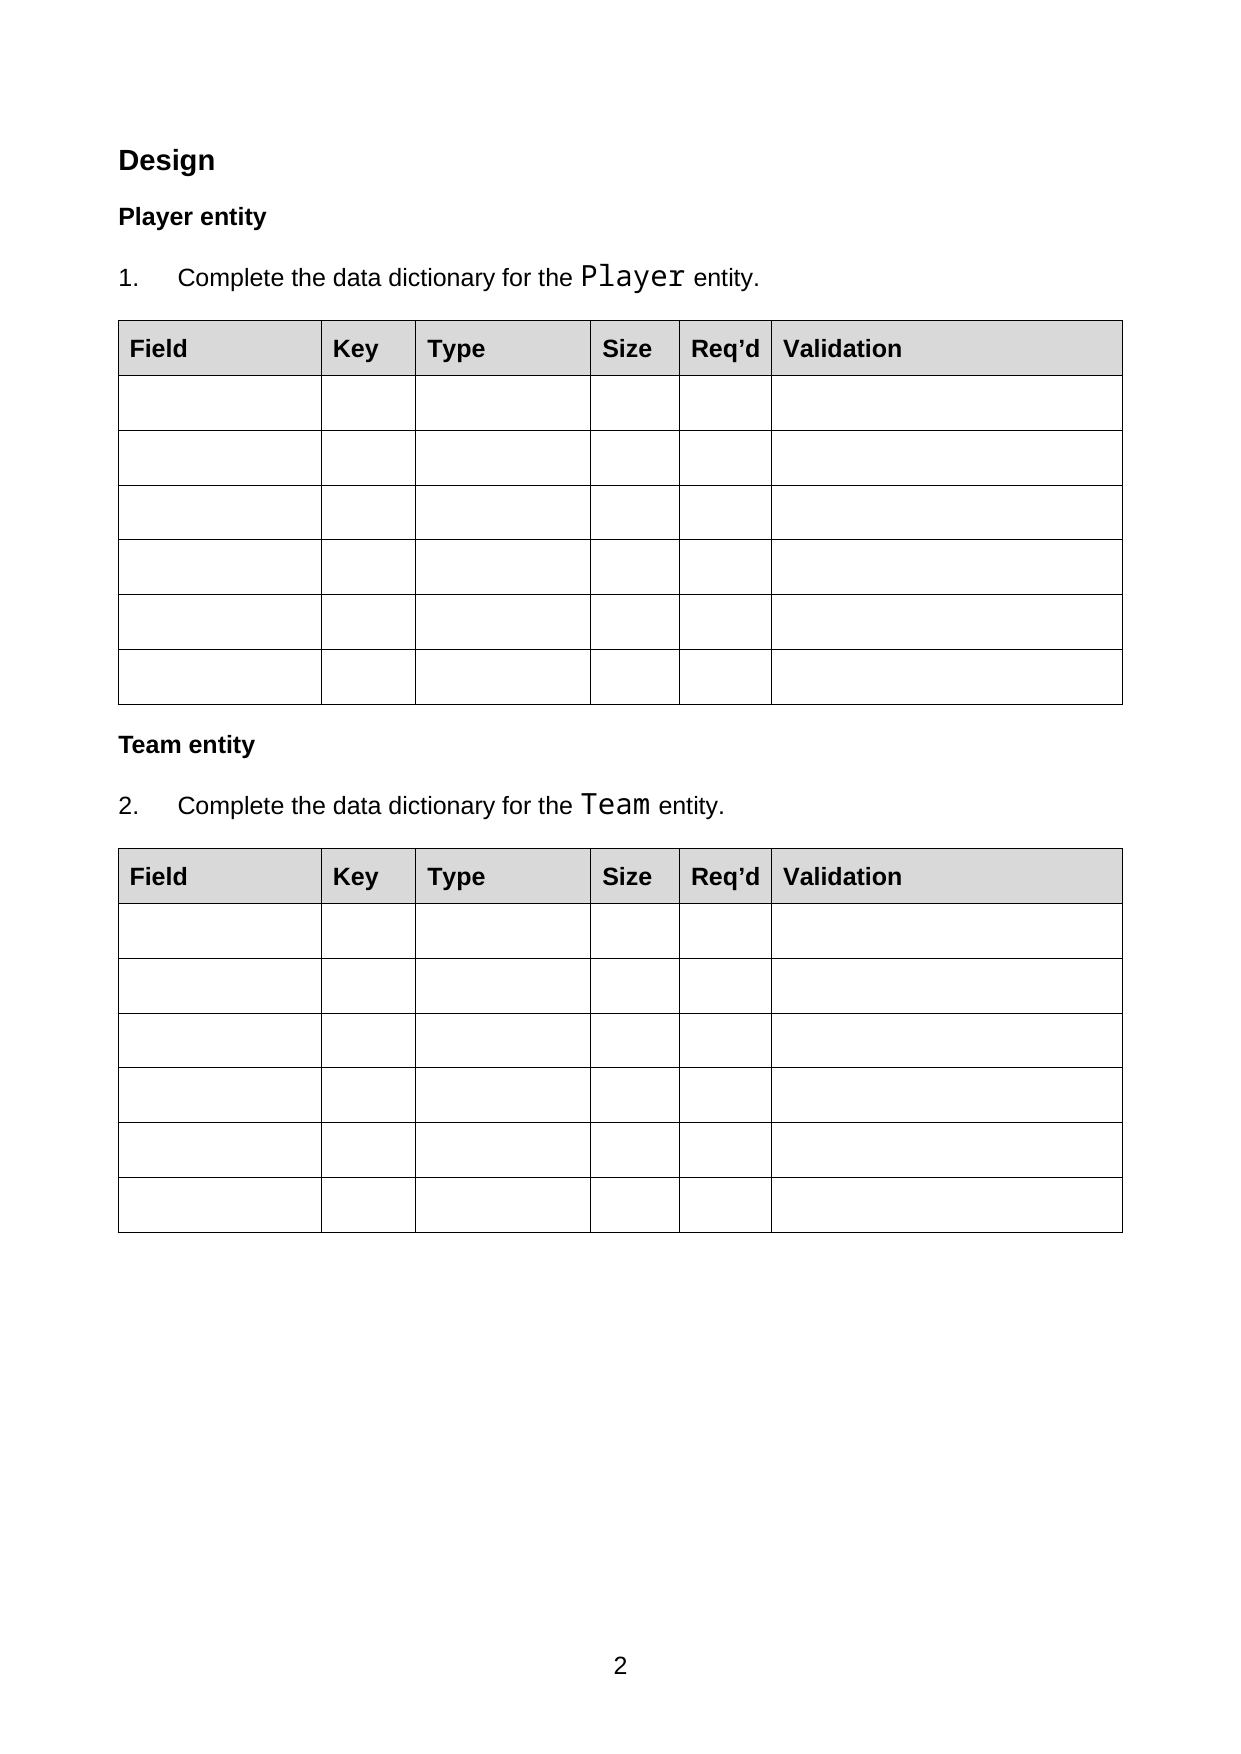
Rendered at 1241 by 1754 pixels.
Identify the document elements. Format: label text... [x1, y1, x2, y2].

table_cell [680, 1178, 771, 1232]
table_cell [416, 904, 590, 958]
table_cell [591, 1123, 679, 1177]
table_cell [772, 650, 1122, 704]
table_cell [772, 376, 1122, 430]
table_header Type [416, 321, 590, 375]
table_cell [591, 376, 679, 430]
table_cell [772, 486, 1122, 539]
table_cell [119, 1014, 321, 1067]
table_cell [680, 376, 771, 430]
table_cell [772, 1014, 1122, 1067]
table_cell [772, 1068, 1122, 1122]
table_cell [119, 431, 321, 484]
table_cell [416, 650, 590, 704]
table_cell [416, 486, 590, 539]
table_cell [772, 540, 1122, 594]
table_cell [322, 1178, 415, 1232]
table_cell [591, 1178, 679, 1232]
table_cell [322, 540, 415, 594]
table_cell [322, 1068, 415, 1122]
table_cell [119, 650, 321, 704]
table_cell [680, 540, 771, 594]
table_cell [322, 1123, 415, 1177]
table_cell [119, 595, 321, 649]
table_cell [772, 959, 1122, 1012]
table_cell [772, 1123, 1122, 1177]
table_cell [591, 595, 679, 649]
table_cell [119, 376, 321, 430]
table_header Size [591, 849, 679, 903]
table_header Validation [772, 849, 1122, 903]
subtitle Team entity [118, 730, 1122, 758]
table_cell [680, 959, 771, 1012]
table_cell [680, 595, 771, 649]
table_cell [772, 431, 1122, 484]
table_cell [119, 904, 321, 958]
table_cell [322, 595, 415, 649]
table_cell [680, 1068, 771, 1122]
table_cell [680, 1123, 771, 1177]
table_cell [772, 904, 1122, 958]
table_header Validation [772, 321, 1122, 375]
table_cell [591, 650, 679, 704]
table_cell [322, 431, 415, 484]
table_cell [591, 431, 679, 484]
table_cell [416, 595, 590, 649]
table_cell [591, 959, 679, 1012]
table_cell [680, 486, 771, 539]
table_cell [591, 540, 679, 594]
table_cell [591, 1068, 679, 1122]
table_cell [416, 540, 590, 594]
table_cell [322, 959, 415, 1012]
table_cell [416, 376, 590, 430]
table_cell [119, 1178, 321, 1232]
table_cell [119, 486, 321, 539]
list Complete the data dictionary for the Team entity. [118, 783, 1122, 823]
table_cell [322, 486, 415, 539]
table_header Key [322, 321, 415, 375]
table_cell [680, 1014, 771, 1067]
table_cell [680, 904, 771, 958]
table_cell [416, 1123, 590, 1177]
table_cell [119, 540, 321, 594]
table_cell [416, 431, 590, 484]
table_header Field [119, 849, 321, 903]
table_cell [322, 904, 415, 958]
table_cell [119, 1068, 321, 1122]
table_cell [119, 1123, 321, 1177]
table_cell [322, 1014, 415, 1067]
table_cell [416, 959, 590, 1012]
table_cell [416, 1178, 590, 1232]
table_header Req’d [680, 849, 771, 903]
table_header Key [322, 849, 415, 903]
table_header Field [119, 321, 321, 375]
table_cell [591, 904, 679, 958]
table_cell [680, 431, 771, 484]
table_cell [680, 650, 771, 704]
table_cell [591, 486, 679, 539]
subtitle Design [118, 143, 1122, 177]
list Complete the data dictionary for the Player entity. [118, 255, 1122, 295]
table_cell [772, 595, 1122, 649]
table_cell [119, 959, 321, 1012]
subtitle Player entity [118, 202, 1122, 230]
table_cell [322, 376, 415, 430]
table_header Size [591, 321, 679, 375]
table_cell [591, 1014, 679, 1067]
table_header Type [416, 849, 590, 903]
table_header Req’d [680, 321, 771, 375]
table_cell [772, 1178, 1122, 1232]
table_cell [416, 1014, 590, 1067]
table_cell [322, 650, 415, 704]
table_cell [416, 1068, 590, 1122]
